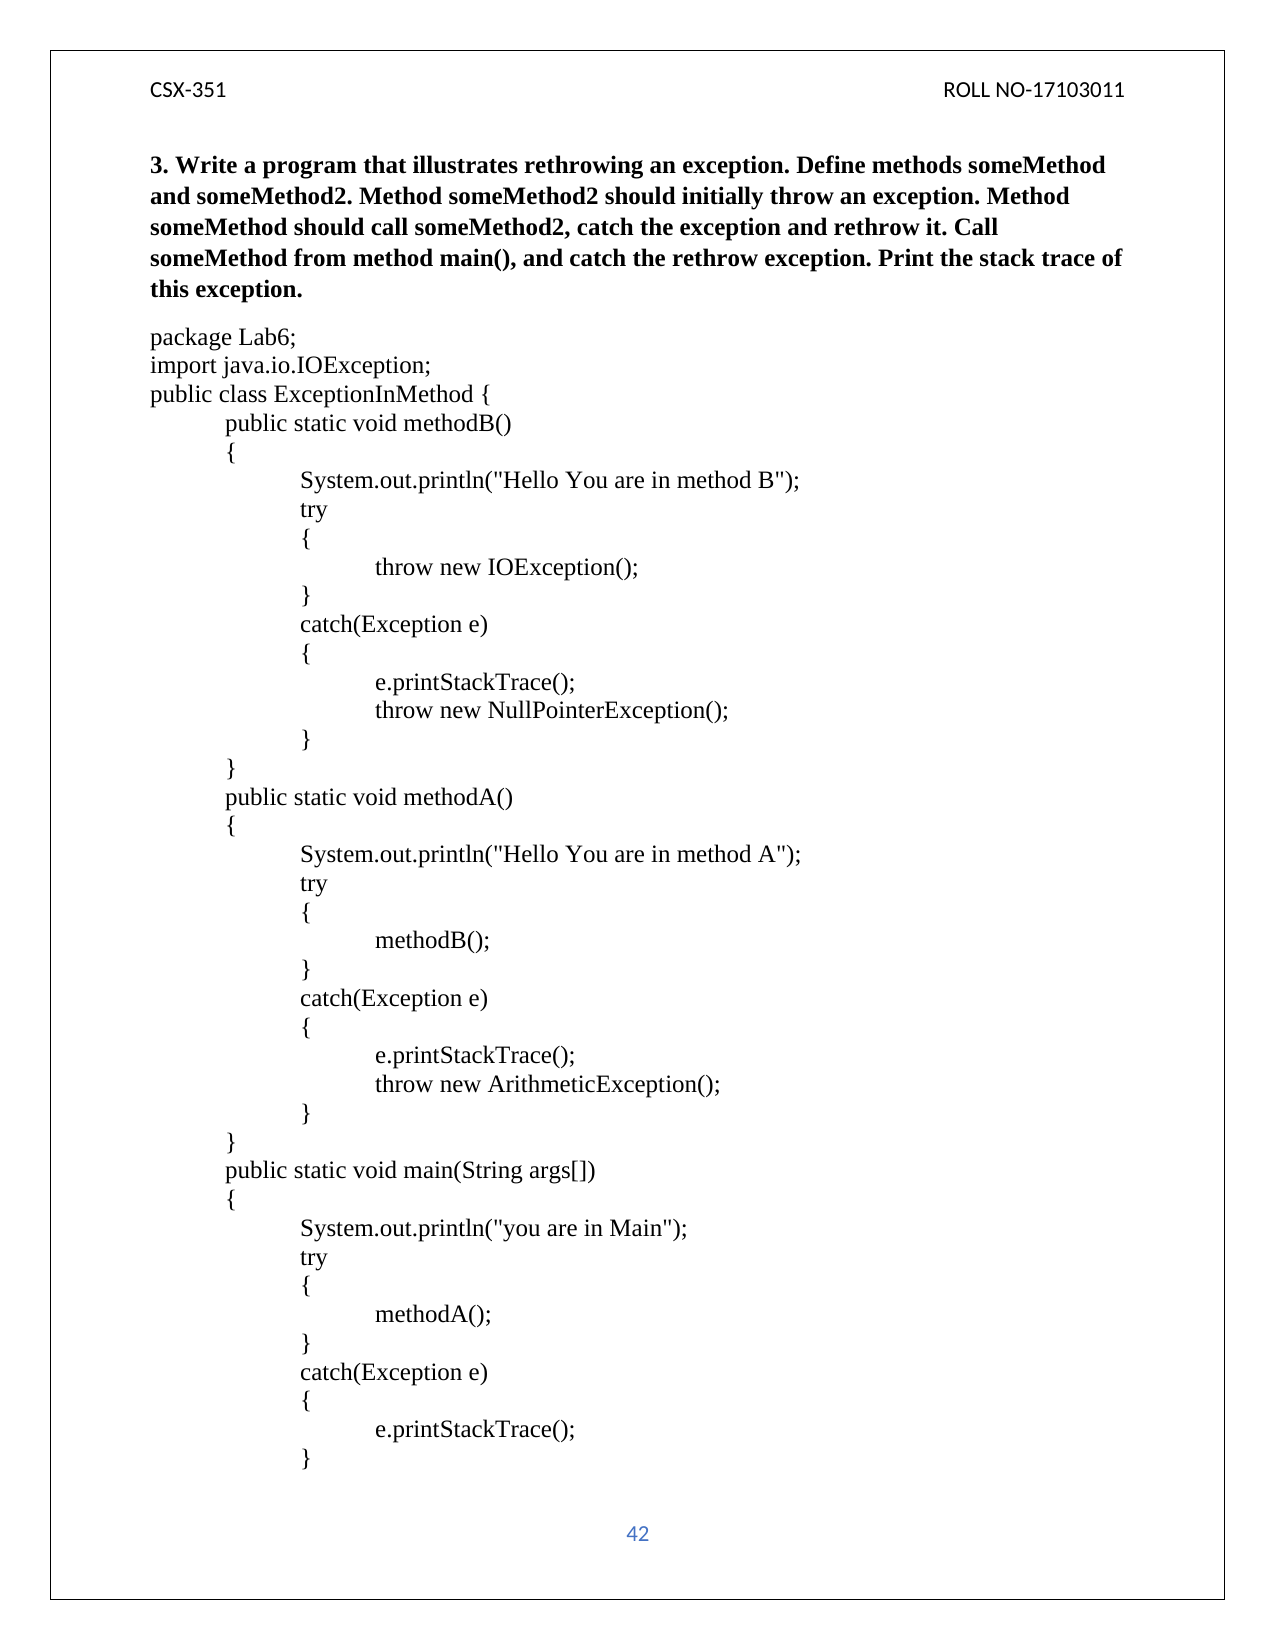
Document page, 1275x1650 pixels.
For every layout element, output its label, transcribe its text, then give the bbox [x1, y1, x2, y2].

text public static void methodA() [150, 782, 1125, 811]
text catch(Exception e) [150, 983, 1125, 1012]
text { [150, 1271, 1125, 1299]
text { [150, 523, 1125, 552]
text } [150, 1098, 1125, 1127]
text { [150, 811, 1125, 839]
text public static void methodB() [150, 408, 1125, 437]
text { [150, 437, 1125, 466]
text { [150, 638, 1125, 667]
text methodB(); [150, 926, 1125, 954]
text try [150, 494, 1125, 523]
text { [150, 1012, 1125, 1041]
text public class ExceptionInMethod { [150, 379, 1125, 408]
text } [150, 1127, 1125, 1156]
text catch(Exception e) [150, 609, 1125, 638]
text System.out.println("you are in Main"); [150, 1213, 1125, 1242]
text public static void main(String args[]) [150, 1156, 1125, 1184]
text try [150, 868, 1125, 897]
text } [150, 1328, 1125, 1357]
text } [150, 1443, 1125, 1472]
text catch(Exception e) [150, 1357, 1125, 1386]
text } [150, 724, 1125, 753]
text System.out.println("Hello You are in method A"); [150, 839, 1125, 868]
text { [150, 1184, 1125, 1213]
text e.printStackTrace(); [150, 667, 1125, 696]
text { [150, 897, 1125, 926]
text try [150, 1242, 1125, 1271]
text { [150, 1386, 1125, 1414]
text methodA(); [150, 1299, 1125, 1328]
text System.out.println("Hello You are in method B"); [150, 466, 1125, 494]
text } [150, 954, 1125, 983]
text import java.io.IOException; [150, 351, 1125, 379]
text e.printStackTrace(); [150, 1414, 1125, 1443]
list Write a program that illustrates rethrowing an exception. Define methods someMethod and someMethod2. Method someMethod2 should initially throw an exception. Method someMethod should call someMethod2, catch the exception and rethrow it. Call someMethod from method main(), and catch the rethrow exception. Print the stack trace of this exception. [150, 150, 1125, 303]
text } [150, 581, 1125, 609]
text e.printStackTrace(); [150, 1041, 1125, 1069]
text } [150, 753, 1125, 782]
text package Lab6; [150, 322, 1125, 351]
text throw new ArithmeticException(); [150, 1069, 1125, 1098]
text throw new IOException(); [150, 552, 1125, 581]
text throw new NullPointerException(); [150, 696, 1125, 724]
